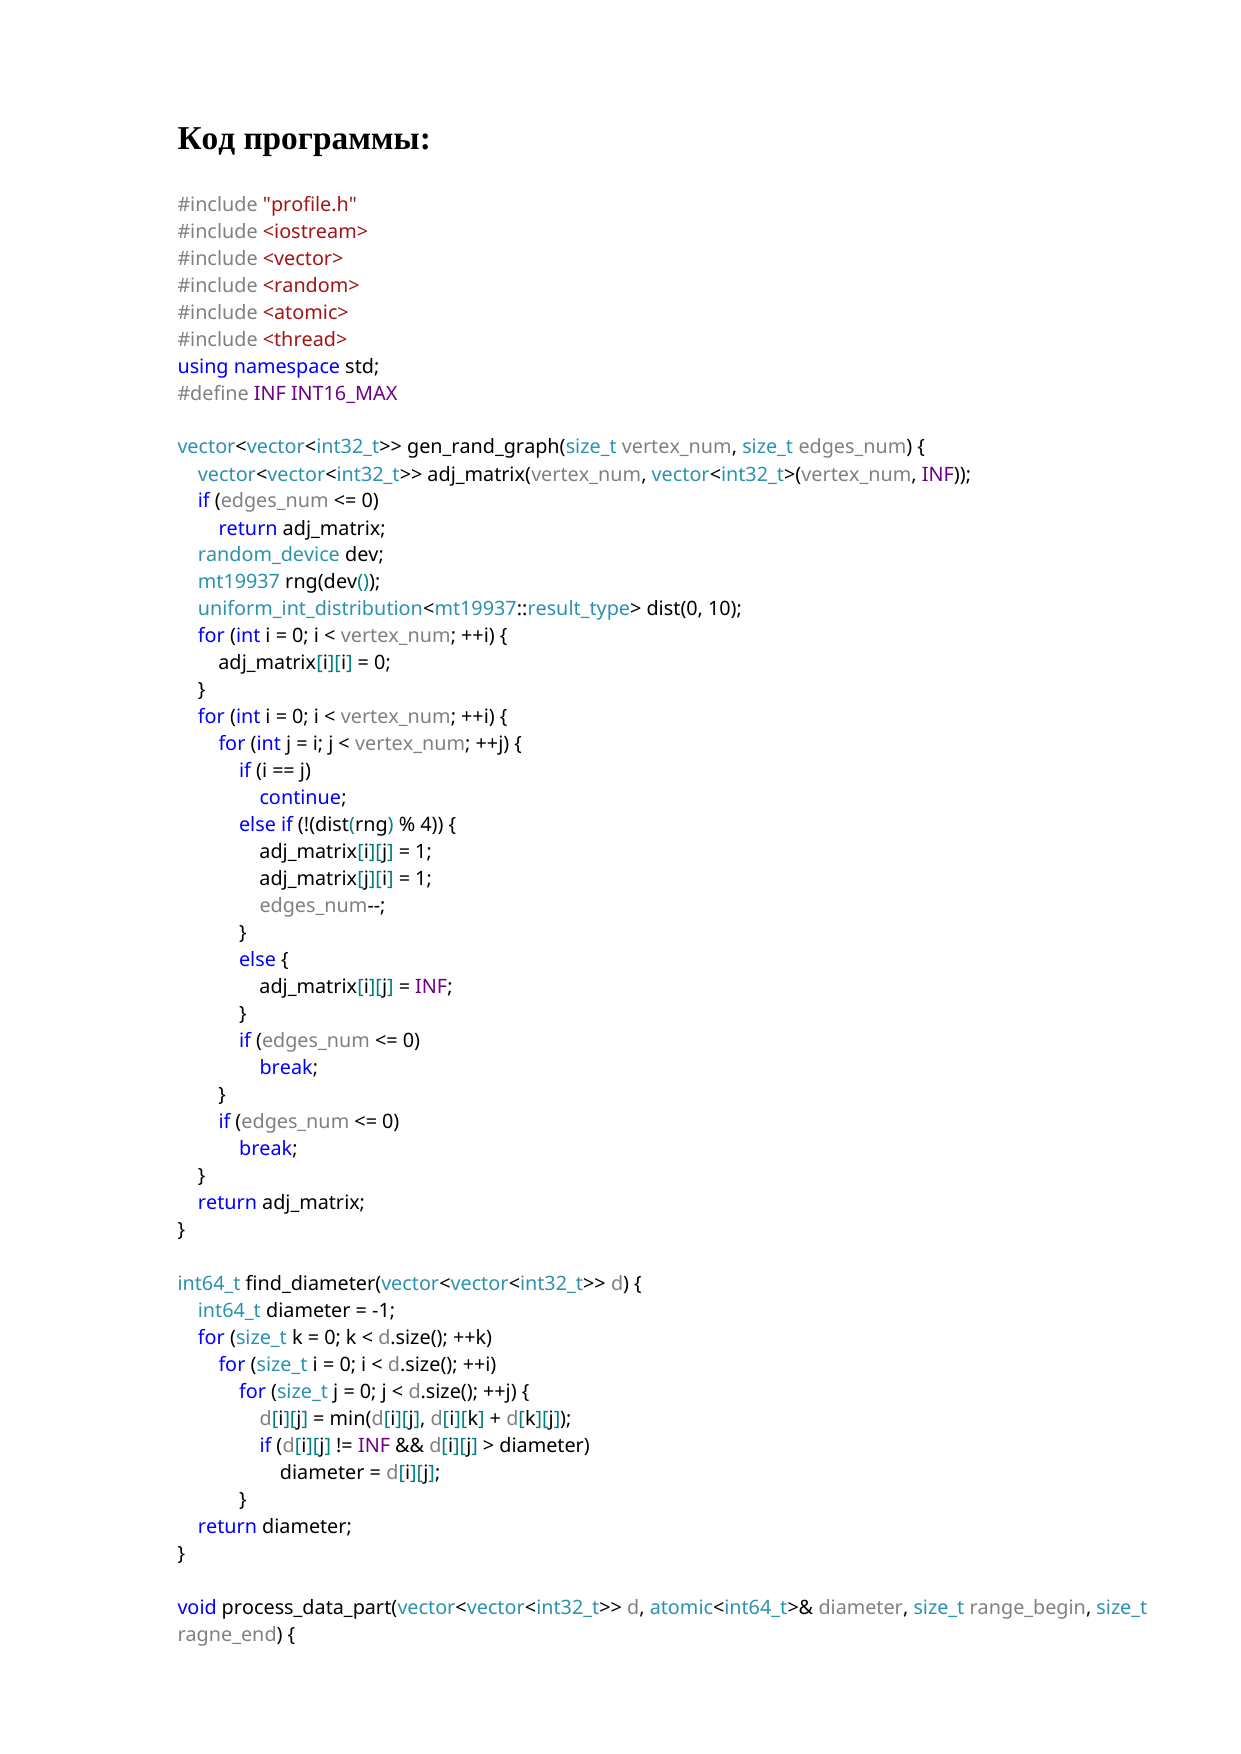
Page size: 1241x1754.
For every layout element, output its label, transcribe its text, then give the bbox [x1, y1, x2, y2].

text random_device dev; [177, 541, 1152, 568]
text #include "profile.h" [177, 190, 1152, 217]
text else if (!(dist(rng) % 4)) { [177, 811, 1152, 837]
text if (d[i][j] != INF && d[i][j] > diameter) [177, 1431, 1152, 1458]
text if (edges_num <= 0) [177, 1026, 1152, 1053]
text Код программы: [177, 118, 1152, 156]
text for (size_t k = 0; k < d.size(); ++k) [177, 1323, 1152, 1350]
text } [177, 1485, 1152, 1512]
text return adj_matrix; [177, 514, 1152, 541]
text edges_num--; [177, 891, 1152, 918]
text #include <random> [177, 271, 1152, 298]
text int64_t diameter = -1; [177, 1296, 1152, 1323]
text } [177, 1539, 1152, 1566]
text adj_matrix[j][i] = 1; [177, 864, 1152, 891]
text #include <thread> [177, 325, 1152, 352]
text return adj_matrix; [177, 1188, 1152, 1215]
text #include <iostream> [177, 217, 1152, 244]
text return diameter; [177, 1512, 1152, 1539]
text continue; [177, 783, 1152, 811]
text adj_matrix[i][j] = 1; [177, 837, 1152, 864]
text } [177, 918, 1152, 945]
text vector<vector<int32_t>> gen_rand_graph(size_t vertex_num, size_t edges_num) { [177, 433, 1152, 460]
text break; [177, 1134, 1152, 1161]
text for (int j = i; j < vertex_num; ++j) { [177, 729, 1152, 757]
text adj_matrix[i][i] = 0; [177, 649, 1152, 676]
text if (edges_num <= 0) [177, 1107, 1152, 1134]
text void process_data_part(vector<vector<int32_t>> d, atomic<int64_t>& diameter, size_t range_begin, size_t ragne_end) { [177, 1593, 1152, 1647]
text mt19937 rng(dev()); [177, 568, 1152, 595]
text } [177, 1215, 1152, 1242]
text adj_matrix[i][j] = INF; [177, 972, 1152, 999]
text #define INF INT16_MAX [177, 379, 1152, 406]
text } [177, 1161, 1152, 1188]
text for (int i = 0; i < vertex_num; ++i) { [177, 703, 1152, 729]
text if (edges_num <= 0) [177, 487, 1152, 514]
text #include <vector> [177, 244, 1152, 271]
text diameter = d[i][j]; [177, 1458, 1152, 1485]
text d[i][j] = min(d[i][j], d[i][k] + d[k][j]); [177, 1404, 1152, 1431]
text } [177, 676, 1152, 703]
text using namespace std; [177, 352, 1152, 379]
text } [177, 999, 1152, 1026]
text #include <atomic> [177, 298, 1152, 325]
text for (size_t i = 0; i < d.size(); ++i) [177, 1350, 1152, 1377]
text for (int i = 0; i < vertex_num; ++i) { [177, 622, 1152, 649]
text int64_t find_diameter(vector<vector<int32_t>> d) { [177, 1269, 1152, 1296]
text uniform_int_distribution<mt19937::result_type> dist(0, 10); [177, 595, 1152, 622]
text } [177, 1080, 1152, 1107]
text break; [177, 1053, 1152, 1080]
text for (size_t j = 0; j < d.size(); ++j) { [177, 1377, 1152, 1404]
text vector<vector<int32_t>> adj_matrix(vertex_num, vector<int32_t>(vertex_num, INF)); [177, 460, 1152, 487]
text else { [177, 945, 1152, 972]
text if (i == j) [177, 757, 1152, 783]
